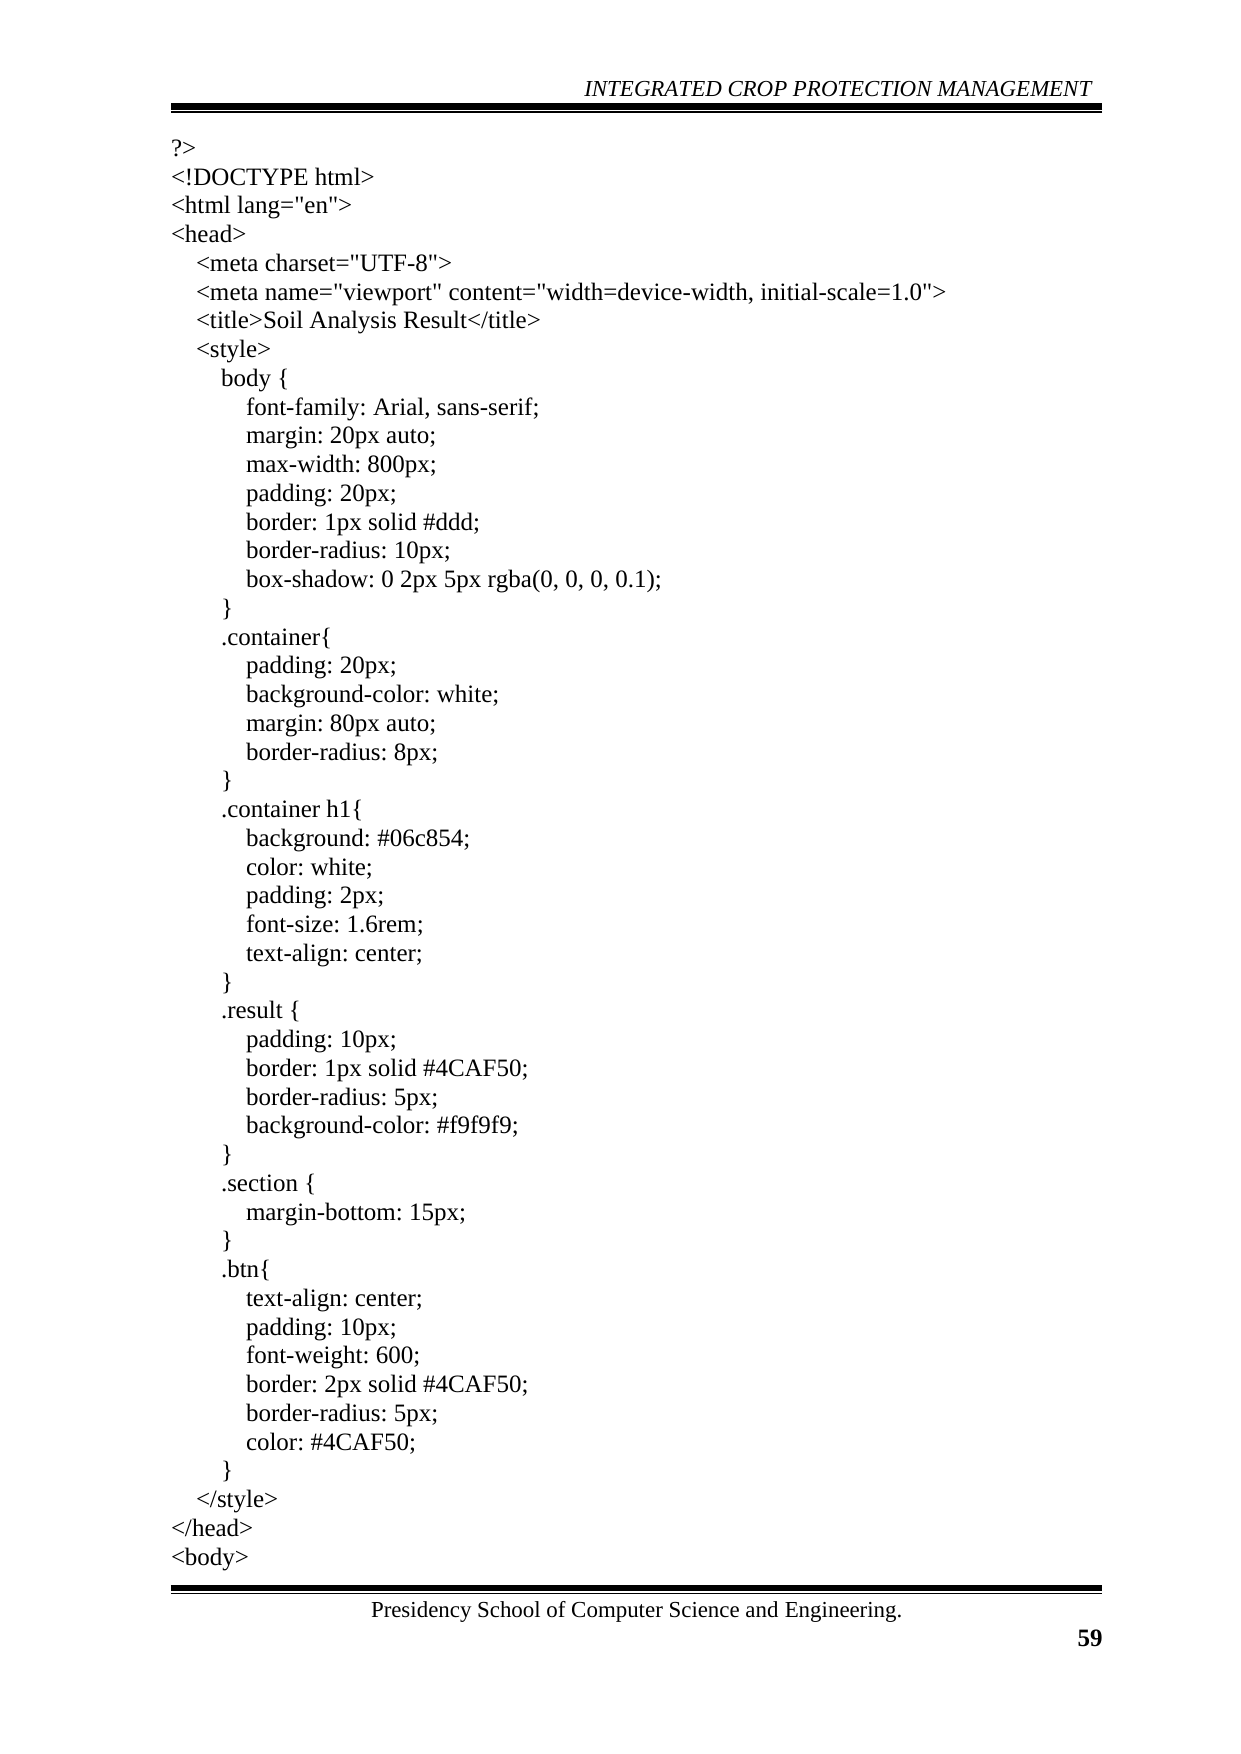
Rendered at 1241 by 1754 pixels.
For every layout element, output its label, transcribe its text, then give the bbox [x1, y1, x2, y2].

text margin: 80px auto; [171, 708, 1102, 737]
text <head> [171, 219, 1102, 248]
text } [171, 1139, 1102, 1168]
text <meta charset="UTF-8"> [171, 248, 1102, 277]
text } [171, 967, 1102, 995]
text margin: 20px auto; [171, 420, 1102, 449]
text </head> [171, 1513, 1102, 1542]
text <meta name="viewport" content="width=device-width, initial-scale=1.0"> [171, 277, 1102, 305]
text border: 1px solid #4CAF50; [171, 1053, 1102, 1082]
text <title>Soil Analysis Result</title> [171, 305, 1102, 334]
text ?> [171, 133, 1102, 162]
text max-width: 800px; [171, 449, 1102, 478]
text .section { [171, 1168, 1102, 1197]
text text-align: center; [171, 1283, 1102, 1312]
text background-color: white; [171, 679, 1102, 708]
text margin-bottom: 15px; [171, 1197, 1102, 1225]
text font-size: 1.6rem; [171, 909, 1102, 938]
text text-align: center; [171, 938, 1102, 967]
text </style> [171, 1484, 1102, 1513]
text padding: 2px; [171, 880, 1102, 909]
text padding: 10px; [171, 1024, 1102, 1053]
text color: #4CAF50; [171, 1427, 1102, 1455]
text border: 2px solid #4CAF50; [171, 1369, 1102, 1398]
text } [171, 765, 1102, 794]
text <html lang="en"> [171, 190, 1102, 219]
text } [171, 1455, 1102, 1484]
text font-family: Arial, sans-serif; [171, 392, 1102, 420]
text background-color: #f9f9f9; [171, 1110, 1102, 1139]
text border: 1px solid #ddd; [171, 507, 1102, 535]
text <!DOCTYPE html> [171, 162, 1102, 190]
text border-radius: 5px; [171, 1398, 1102, 1427]
text } [171, 593, 1102, 622]
text } [171, 1225, 1102, 1254]
text padding: 10px; [171, 1312, 1102, 1340]
text padding: 20px; [171, 478, 1102, 507]
text .container{ [171, 622, 1102, 650]
text border-radius: 10px; [171, 535, 1102, 564]
text font-weight: 600; [171, 1340, 1102, 1369]
text padding: 20px; [171, 650, 1102, 679]
text <style> [171, 334, 1102, 363]
text box-shadow: 0 2px 5px rgba(0, 0, 0, 0.1); [171, 564, 1102, 593]
text color: white; [171, 852, 1102, 880]
text background: #06c854; [171, 823, 1102, 852]
text <body> [171, 1542, 1102, 1570]
text border-radius: 5px; [171, 1082, 1102, 1110]
text .container h1{ [171, 794, 1102, 823]
text .result { [171, 995, 1102, 1024]
text border-radius: 8px; [171, 737, 1102, 765]
text body { [171, 363, 1102, 392]
text .btn{ [171, 1254, 1102, 1283]
